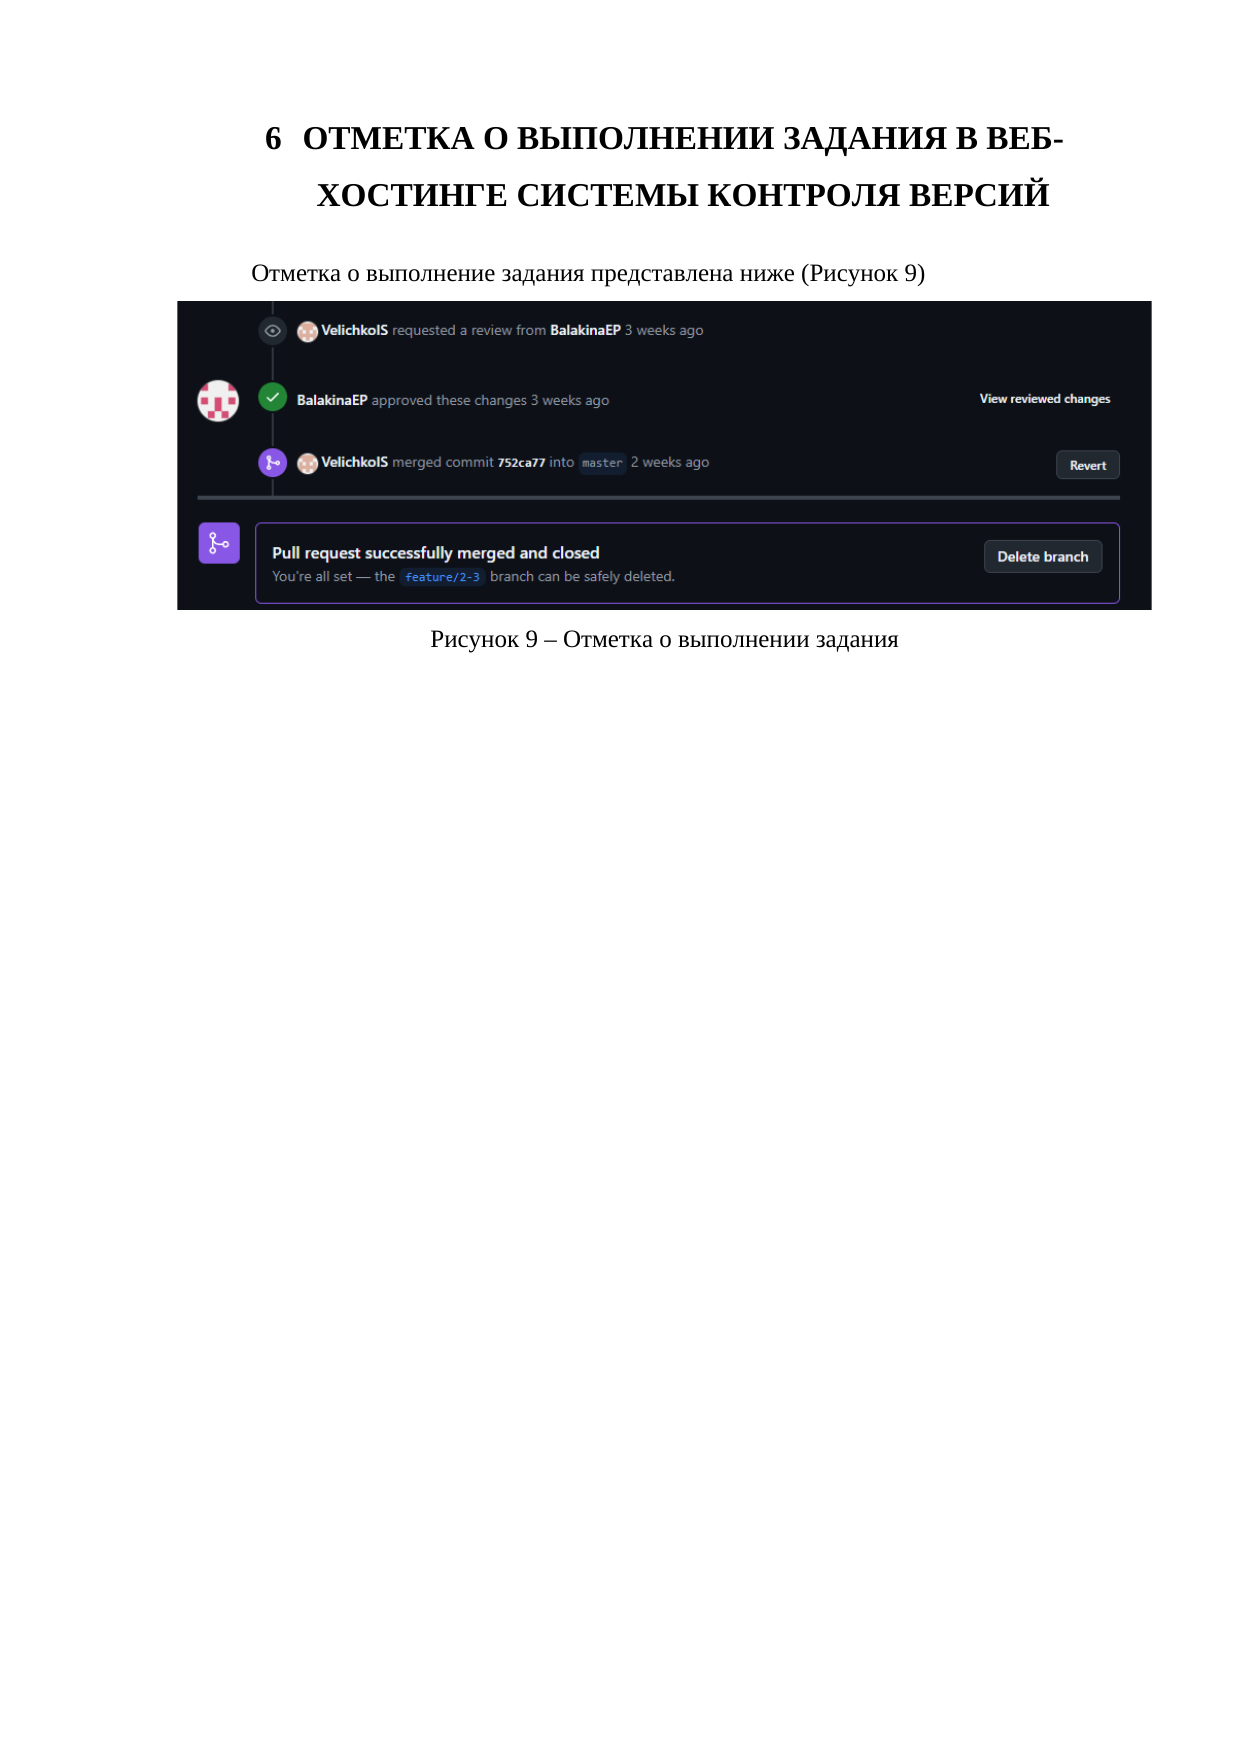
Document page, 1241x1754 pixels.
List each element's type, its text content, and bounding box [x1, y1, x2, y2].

text Отметка о выполнении задания в веб-хостинге системы контроля версий [177, 118, 1152, 214]
picture [177, 301, 1152, 610]
text Рисунок 9 – Отметка о выполнении задания [177, 624, 1152, 653]
text Отметка о выполнение задания представлена ниже (Рисунок 9) [177, 258, 1152, 287]
